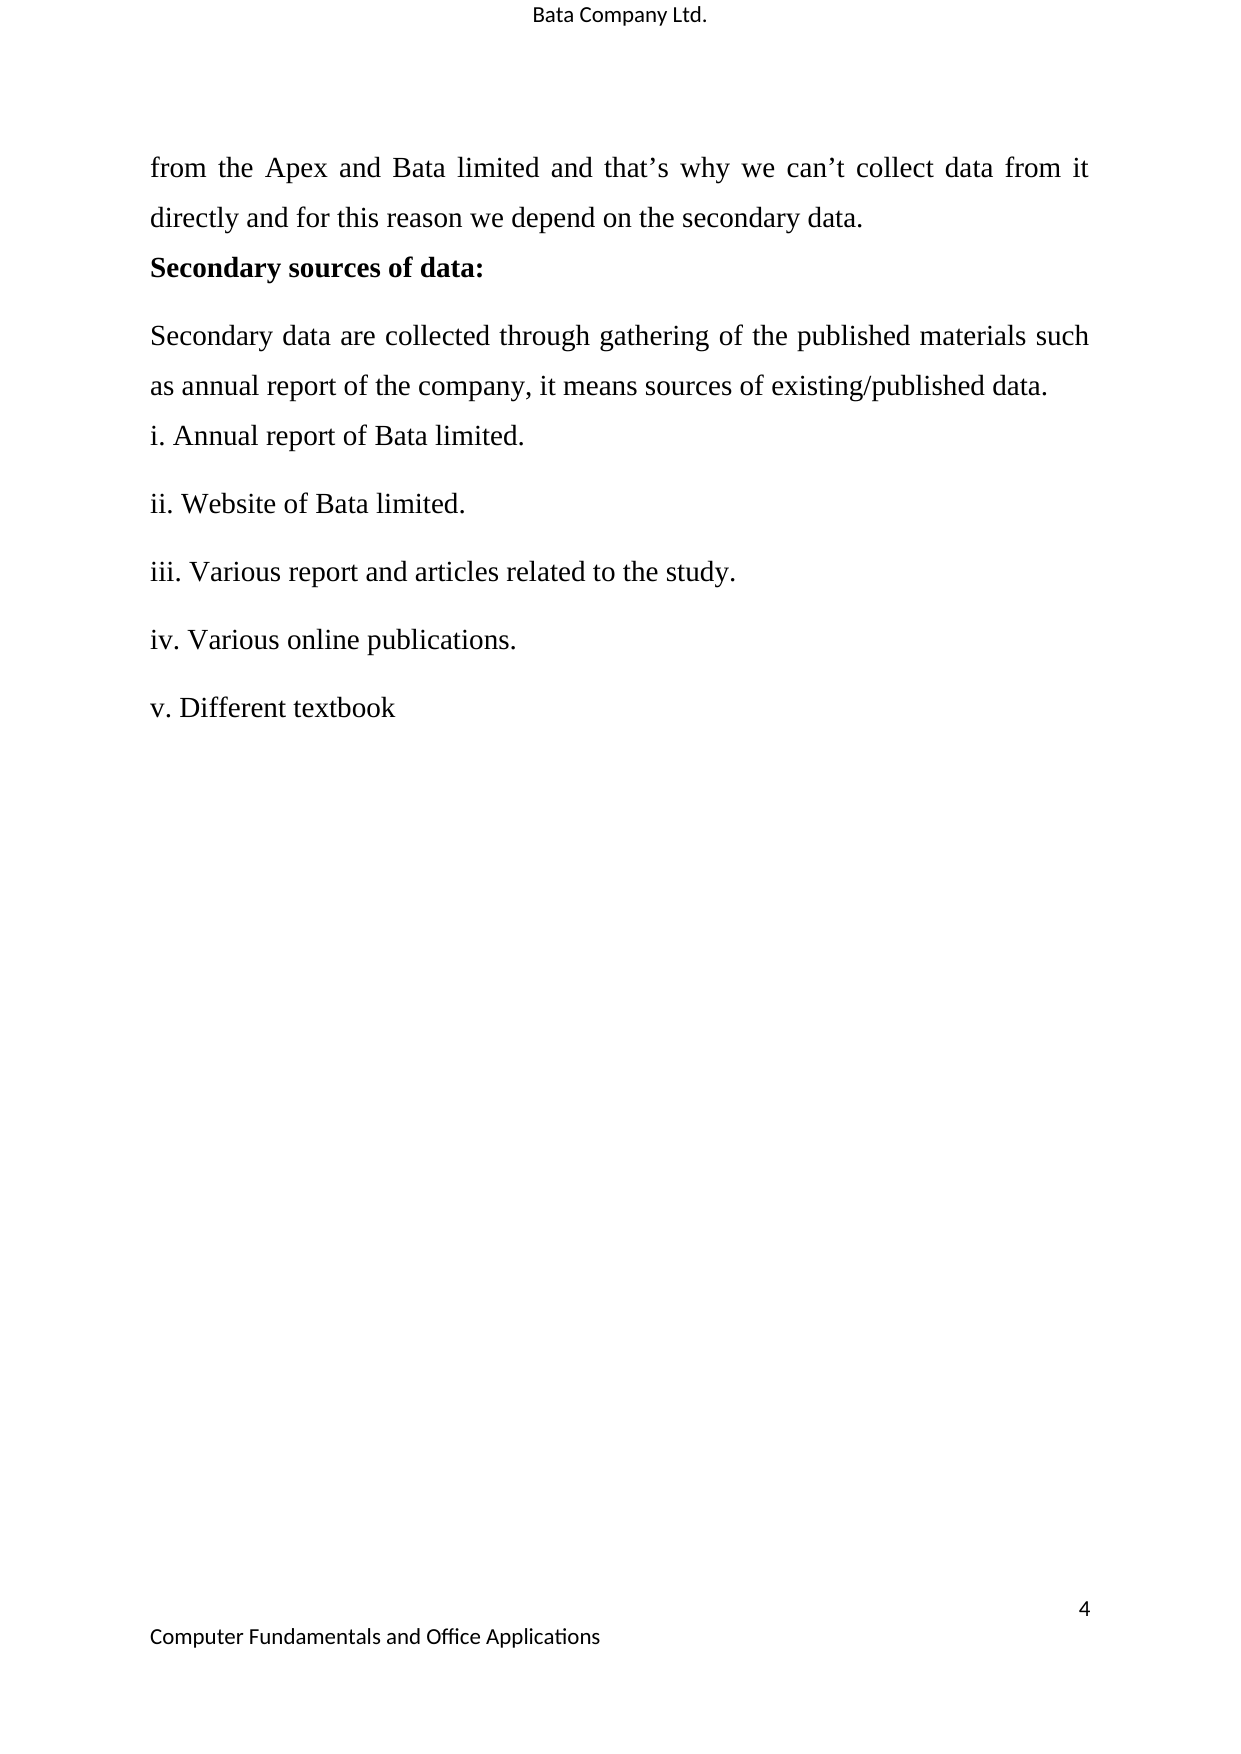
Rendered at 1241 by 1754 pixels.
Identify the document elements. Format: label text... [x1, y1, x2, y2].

text Secondary data are collected through gathering of the published materials such as annual report of the company, it means sources of existing/published data. [150, 318, 1090, 401]
text iii. Various report and articles related to the study. [150, 554, 1090, 588]
text iv. Various online publications. [150, 622, 1090, 656]
text i. Annual report of Bata limited. [150, 418, 1090, 452]
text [150, 150, 1090, 234]
text ii. Website of Bata limited. [150, 486, 1090, 520]
text v. Different textbook [150, 690, 1090, 723]
text Secondary sources of data: [150, 251, 1090, 284]
